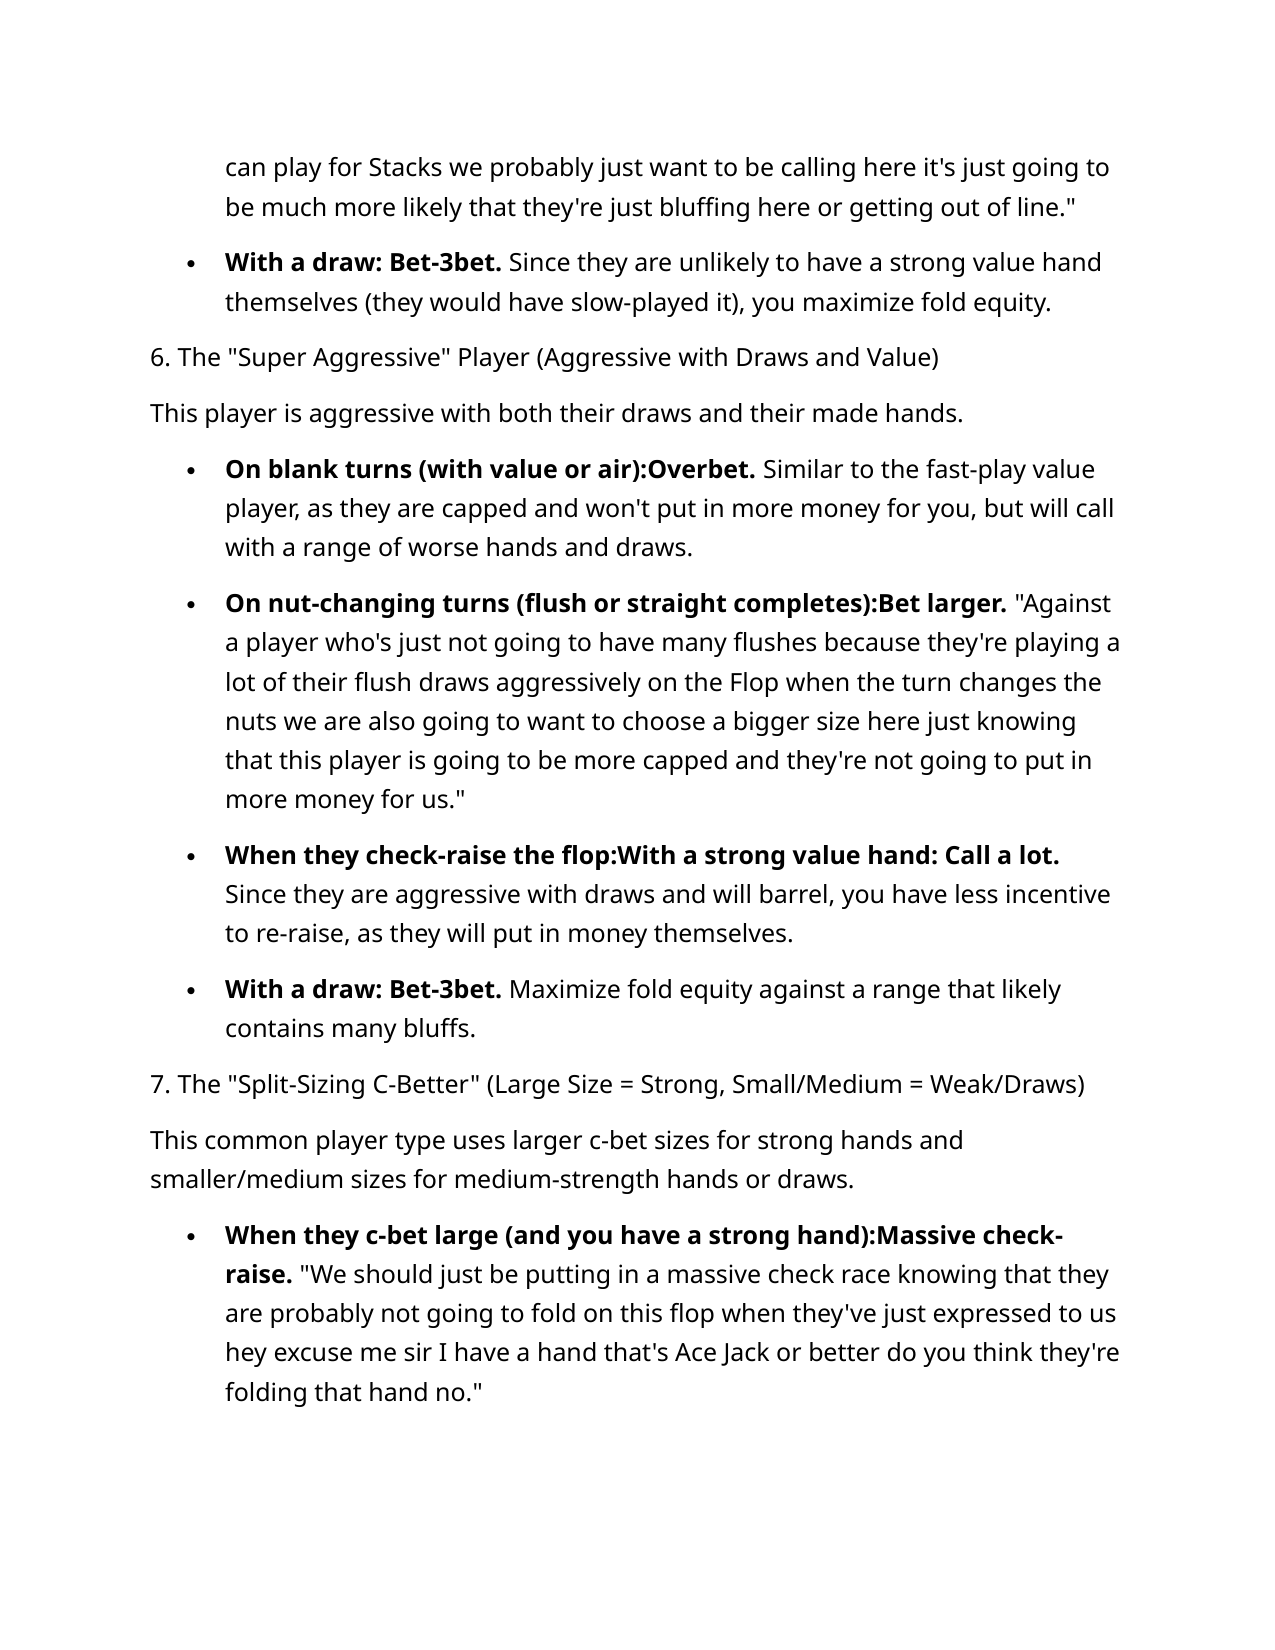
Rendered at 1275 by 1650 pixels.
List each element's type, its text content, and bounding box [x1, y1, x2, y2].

text 7. The "Split-Sizing C-Better" (Large Size = Strong, Small/Medium = Weak/Draws) [150, 1067, 1125, 1101]
list On blank turns (with value or air):Overbet. Similar to the fast-play value player, as they are capped and won't put in more money for you, but will call with a range of worse hands and draws. [187, 452, 1125, 564]
list With a draw: Bet-3bet. Maximize fold equity against a range that likely contains many bluffs. [187, 972, 1125, 1045]
text This player is aggressive with both their draws and their made hands. [150, 396, 1125, 430]
text This common player type uses larger c-bet sizes for strong hands and smaller/medium sizes for medium-strength hands or draws. [150, 1122, 1125, 1196]
list When they check-raise the flop:With a strong value hand: Call a lot. Since they are aggressive with draws and will barrel, you have less incentive to re-raise, as they will put in money themselves. [187, 837, 1125, 950]
list When they c-bet large (and you have a strong hand):Massive check-raise. "We should just be putting in a massive check race knowing that they are probably not going to fold on this flop when they've just expressed to us hey excuse me sir I have a hand that's Ace Jack or better do you think they're folding that hand no." [187, 1217, 1125, 1408]
text 6. The "Super Aggressive" Player (Aggressive with Draws and Value) [150, 340, 1125, 374]
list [187, 150, 1125, 223]
list With a draw: Bet-3bet. Since they are unlikely to have a strong value hand themselves (they would have slow-played it), you maximize fold equity. [187, 245, 1125, 318]
list On nut-changing turns (flush or straight completes):Bet larger. "Against a player who's just not going to have many flushes because they're playing a lot of their flush draws aggressively on the Flop when the turn changes the nuts we are also going to want to choose a bigger size here just knowing that this player is going to be more capped and they're not going to put in more money for us." [187, 586, 1125, 816]
